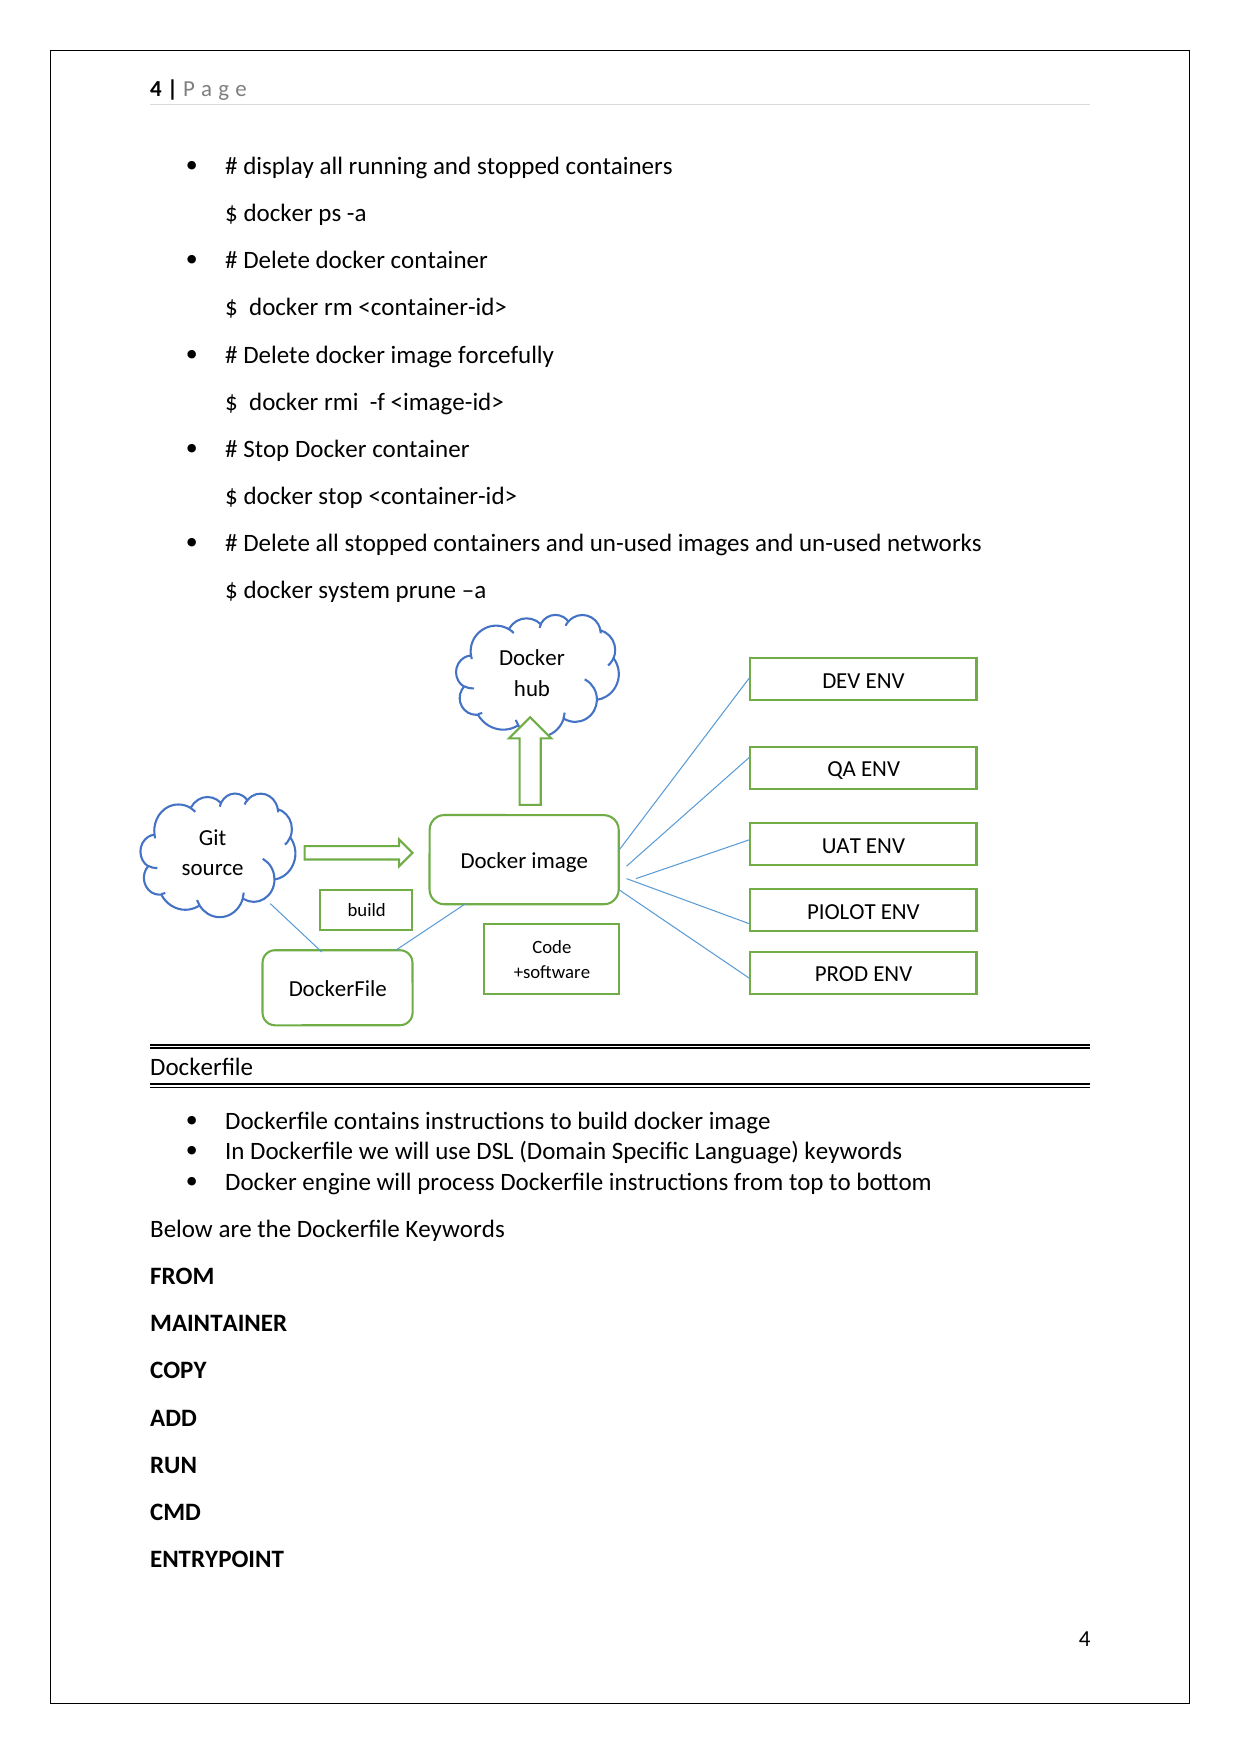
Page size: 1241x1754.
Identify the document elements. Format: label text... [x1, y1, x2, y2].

text ADD [150, 1402, 1090, 1432]
text MAINTAINER [150, 1307, 1090, 1338]
text $ docker ps -a [150, 197, 1090, 228]
text Dockerfile [150, 1049, 1090, 1083]
text Below are the Dockerfile Keywords [150, 1213, 1090, 1243]
text CMD [150, 1496, 1090, 1527]
text RUN [150, 1449, 1090, 1479]
list # display all running and stopped containers [187, 150, 1090, 181]
text $ docker system prune –a [150, 575, 1090, 605]
text $ docker rmi -f <image-id> [150, 386, 1090, 416]
list # Delete docker image forcefully [187, 339, 1090, 369]
text FROM [150, 1260, 1090, 1291]
list # Stop Docker container [187, 433, 1090, 464]
text COPY [150, 1354, 1090, 1385]
list In Dockerfile we will use DSL (Domain Specific Language) keywords [187, 1135, 1090, 1166]
list Docker engine will process Dockerfile instructions from top to bottom [187, 1166, 1090, 1196]
list # Delete docker container [187, 244, 1090, 275]
list # Delete all stopped containers and un-used images and un-used networks [187, 527, 1090, 558]
text ENTRYPOINT [150, 1543, 1090, 1574]
list Dockerfile contains instructions to build docker image [187, 1105, 1090, 1135]
text $ docker rm <container-id> [150, 292, 1090, 322]
text $ docker stop <container-id> [150, 480, 1090, 511]
